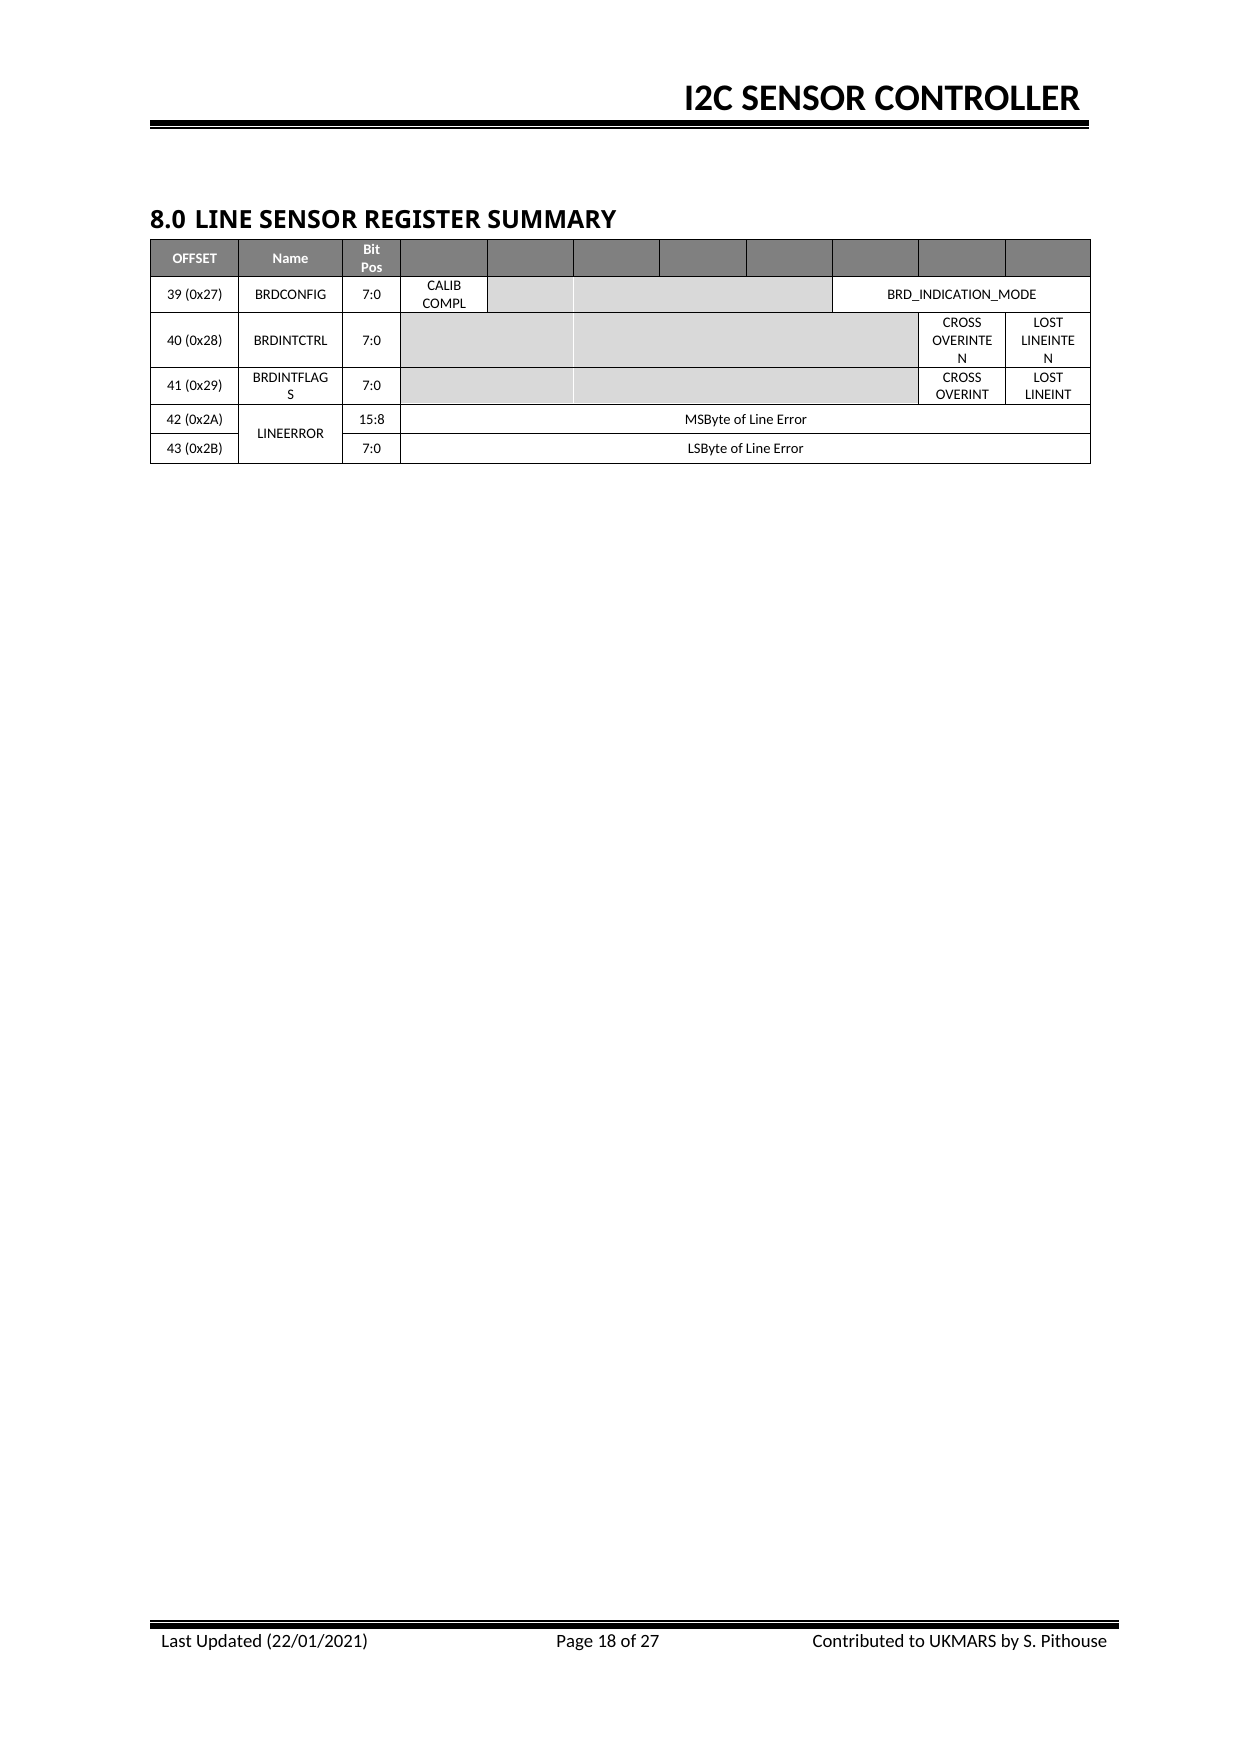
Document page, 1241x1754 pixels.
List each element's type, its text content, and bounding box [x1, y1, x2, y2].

table_cell [574, 313, 660, 367]
table_cell BRDINTFLAGS [239, 368, 342, 403]
table_cell [488, 277, 573, 312]
table_cell [401, 313, 487, 367]
table_header [833, 240, 918, 276]
table_cell [660, 368, 746, 403]
table_header [574, 240, 659, 276]
table_cell [487, 368, 573, 403]
table_header [401, 240, 487, 276]
table_header [919, 240, 1005, 276]
table_cell 7:0 [343, 277, 400, 312]
table_header OFFSET [151, 240, 238, 276]
table_cell 7:0 [343, 313, 400, 367]
table_cell CROSS OVERINT [919, 368, 1005, 403]
table_cell 40 (0x28) [151, 313, 238, 367]
table_cell [660, 277, 746, 312]
table_cell [746, 277, 832, 312]
table_cell LSByte of Line Error [401, 434, 1090, 463]
table_header Name [239, 240, 342, 276]
table_header Bit Pos [343, 240, 400, 276]
table_cell [746, 368, 833, 403]
table_cell 7:0 [343, 368, 400, 403]
table_cell 39 (0x27) [151, 277, 238, 312]
table_cell LOST LINEINT [1006, 368, 1090, 403]
table_cell BRD_INDICATION_MODE [833, 277, 1090, 312]
table_header [488, 240, 573, 276]
table_header [660, 240, 746, 276]
table_cell [833, 368, 918, 403]
table_cell [660, 313, 746, 367]
table_cell LINEERROR [239, 405, 342, 463]
table_cell BRDCONFIG [239, 277, 342, 312]
table_cell CROSS OVERINTEN [919, 313, 1005, 367]
table_cell [746, 313, 833, 367]
table_cell 41 (0x29) [151, 368, 238, 403]
table_cell 42 (0x2A) [151, 405, 238, 433]
table_cell [487, 313, 573, 367]
table_cell 15:8 [343, 405, 400, 433]
table_cell [574, 368, 660, 403]
table_cell 43 (0x2B) [151, 434, 238, 463]
table_cell 7:0 [343, 434, 400, 463]
table_header [747, 240, 832, 276]
table_cell BRDINTCTRL [239, 313, 342, 367]
table_cell MSByte of Line Error [401, 405, 1090, 433]
table_cell [574, 277, 660, 312]
table_cell [833, 313, 918, 367]
subtitle LINE SENSOR REGISTER SUMMARY [150, 202, 1090, 236]
table_cell CALIB COMPL [401, 277, 487, 312]
table_header [1006, 240, 1090, 276]
table_cell LOST LINEINTEN [1006, 313, 1090, 367]
table_cell [401, 368, 487, 403]
